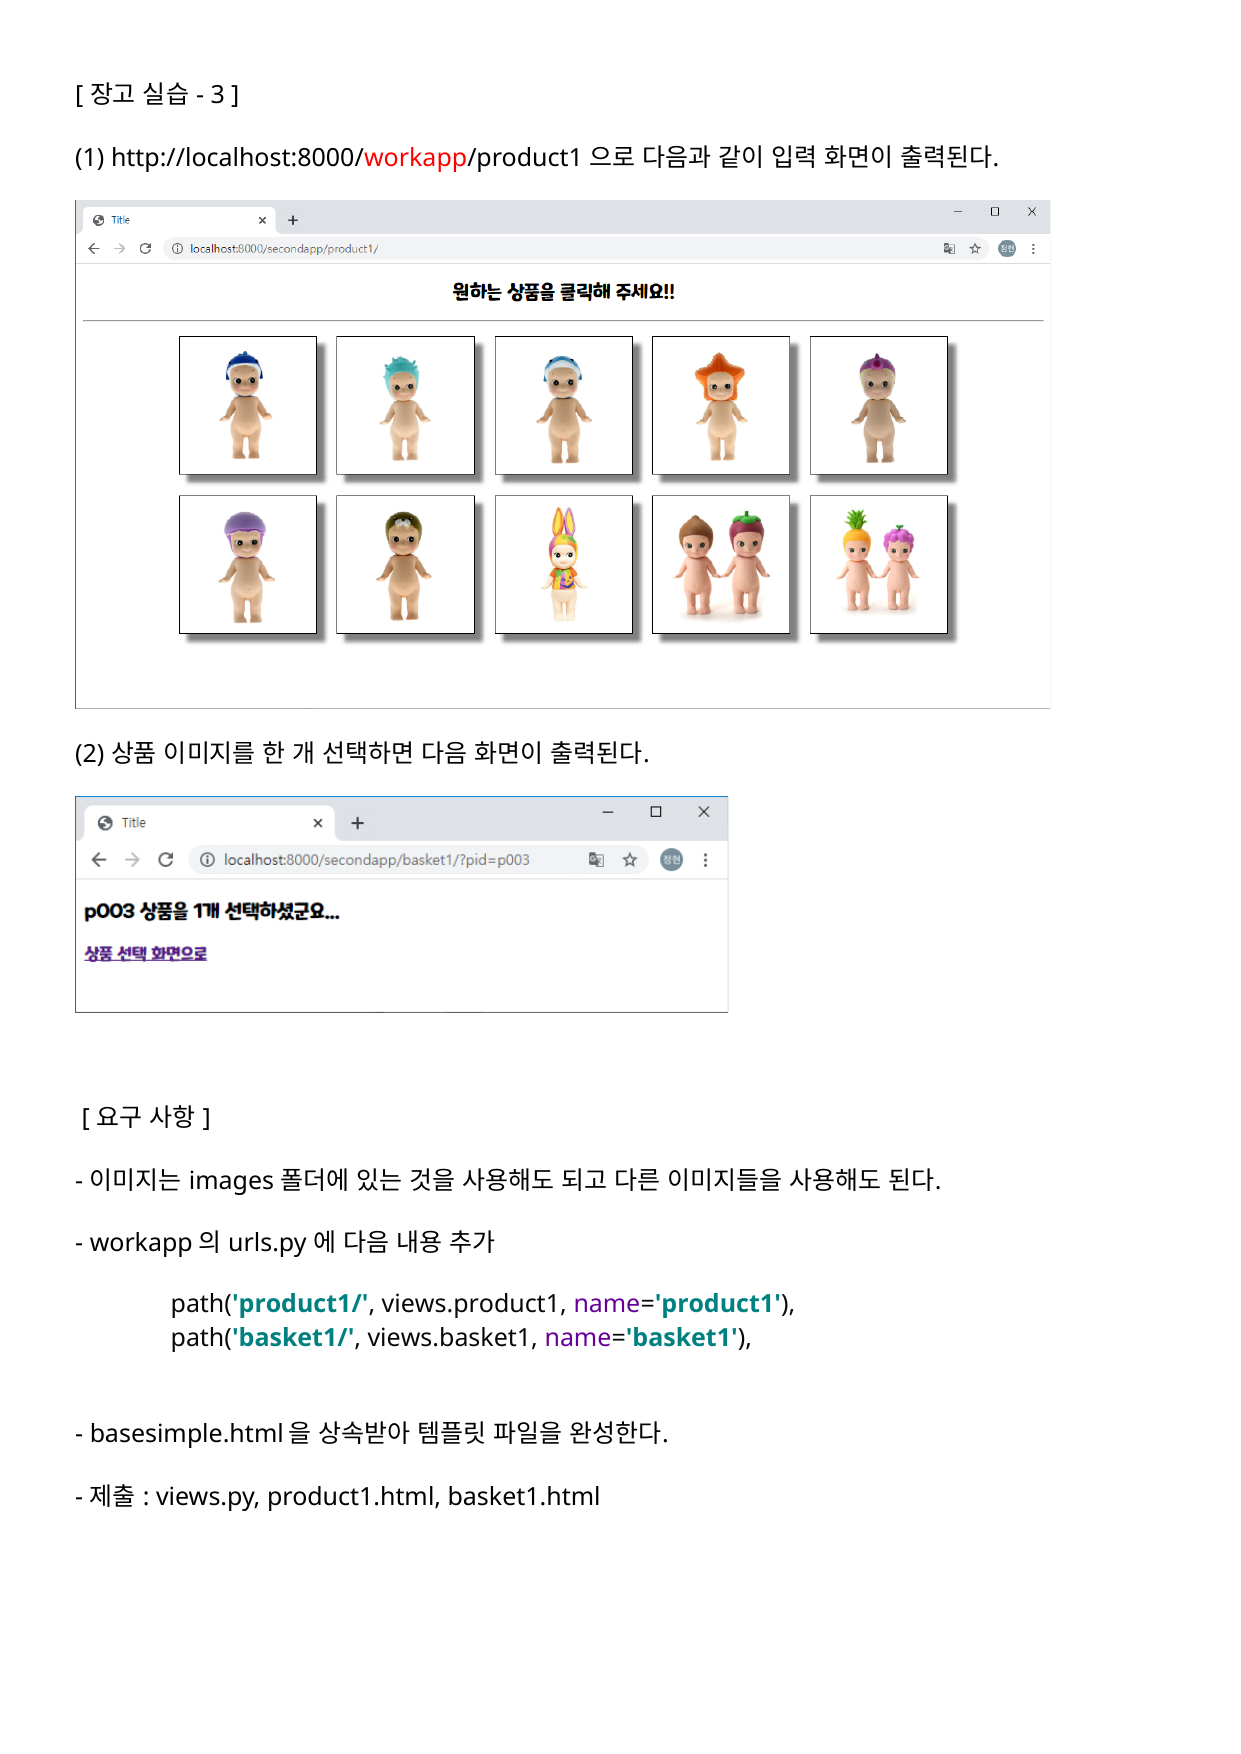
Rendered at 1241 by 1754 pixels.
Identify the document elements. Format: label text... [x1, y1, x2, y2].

picture [75, 796, 729, 1013]
text - 제출 : views.py, product1.html, basket1.html [75, 1476, 1165, 1512]
text [ 요구 사항 ] [75, 1098, 1165, 1134]
text path('product1/', views.product1, name='product1'), path('basket1/', views.basket1, name='basket1'), [75, 1285, 1165, 1353]
text (2) 상품 이미지를 한 개 선택하면 다음 화면이 출력된다. [75, 734, 1165, 770]
picture [75, 200, 1050, 709]
text [ 장고 실습 - 3 ] [75, 75, 1165, 111]
text - basesimple.html을 상속받아 템플릿 파일을 완성한다. [75, 1413, 1165, 1450]
text - 이미지는 images 폴더에 있는 것을 사용해도 되고 다른 이미지들을 사용해도 된다. [75, 1160, 1165, 1197]
text - workapp의 urls.py 에 다음 내용 추가 [75, 1223, 1165, 1259]
text (1) http://localhost:8000/workapp/product1 으로 다음과 같이 입력 화면이 출력된다. [75, 137, 1165, 174]
